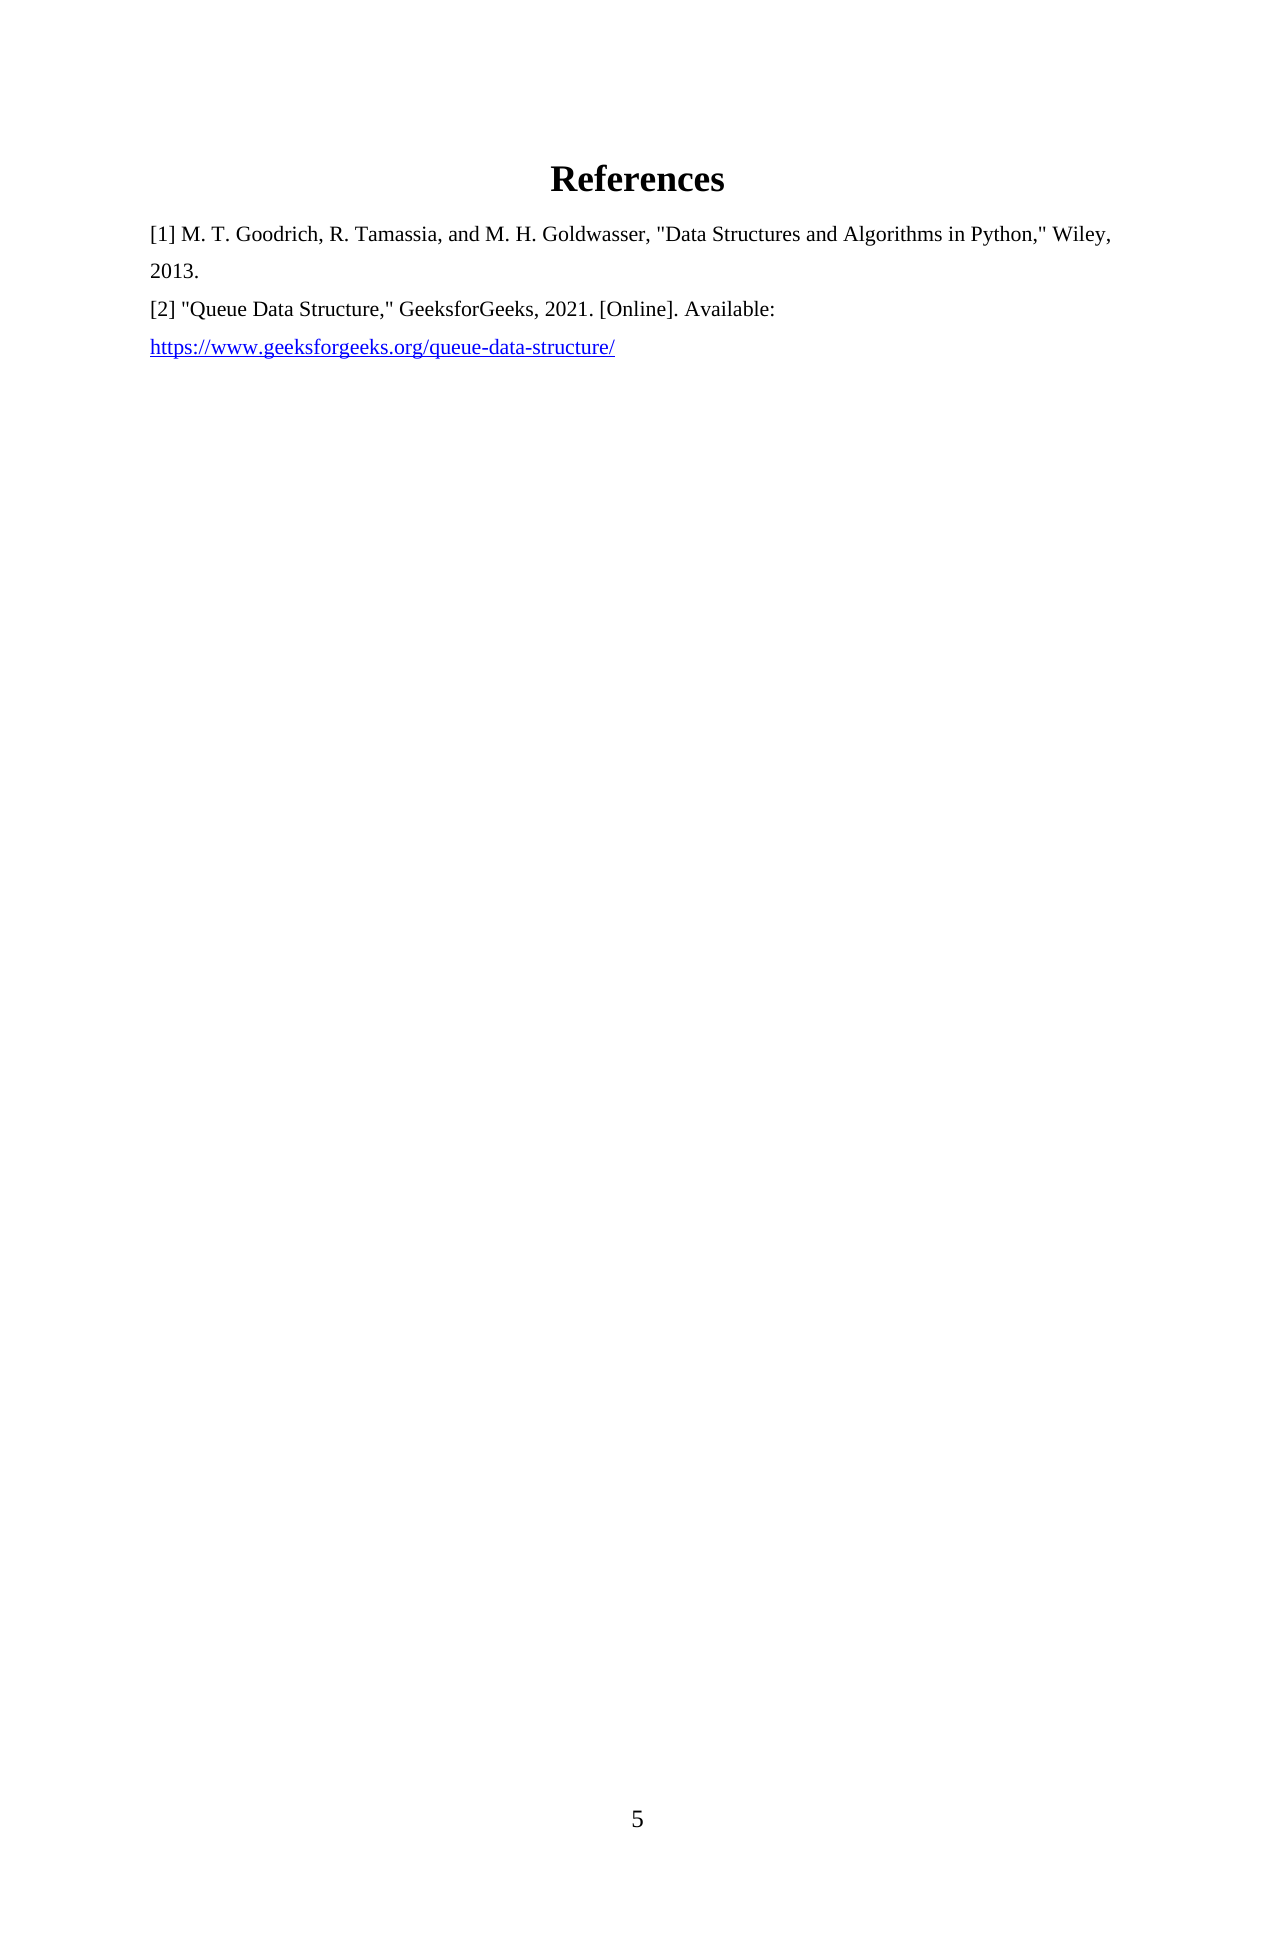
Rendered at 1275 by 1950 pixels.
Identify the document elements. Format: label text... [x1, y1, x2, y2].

text [2] "Queue Data Structure," GeeksforGeeks, 2021. [Online]. Available: [150, 296, 1125, 321]
text https://www.geeksforgeeks.org/queue-data-structure/ [150, 334, 1125, 359]
text [1] M. T. Goodrich, R. Tamassia, and M. H. Goldwasser, "Data Structures and Algorithms in Python," Wiley, 2013. [150, 221, 1125, 284]
text References [150, 156, 1125, 199]
